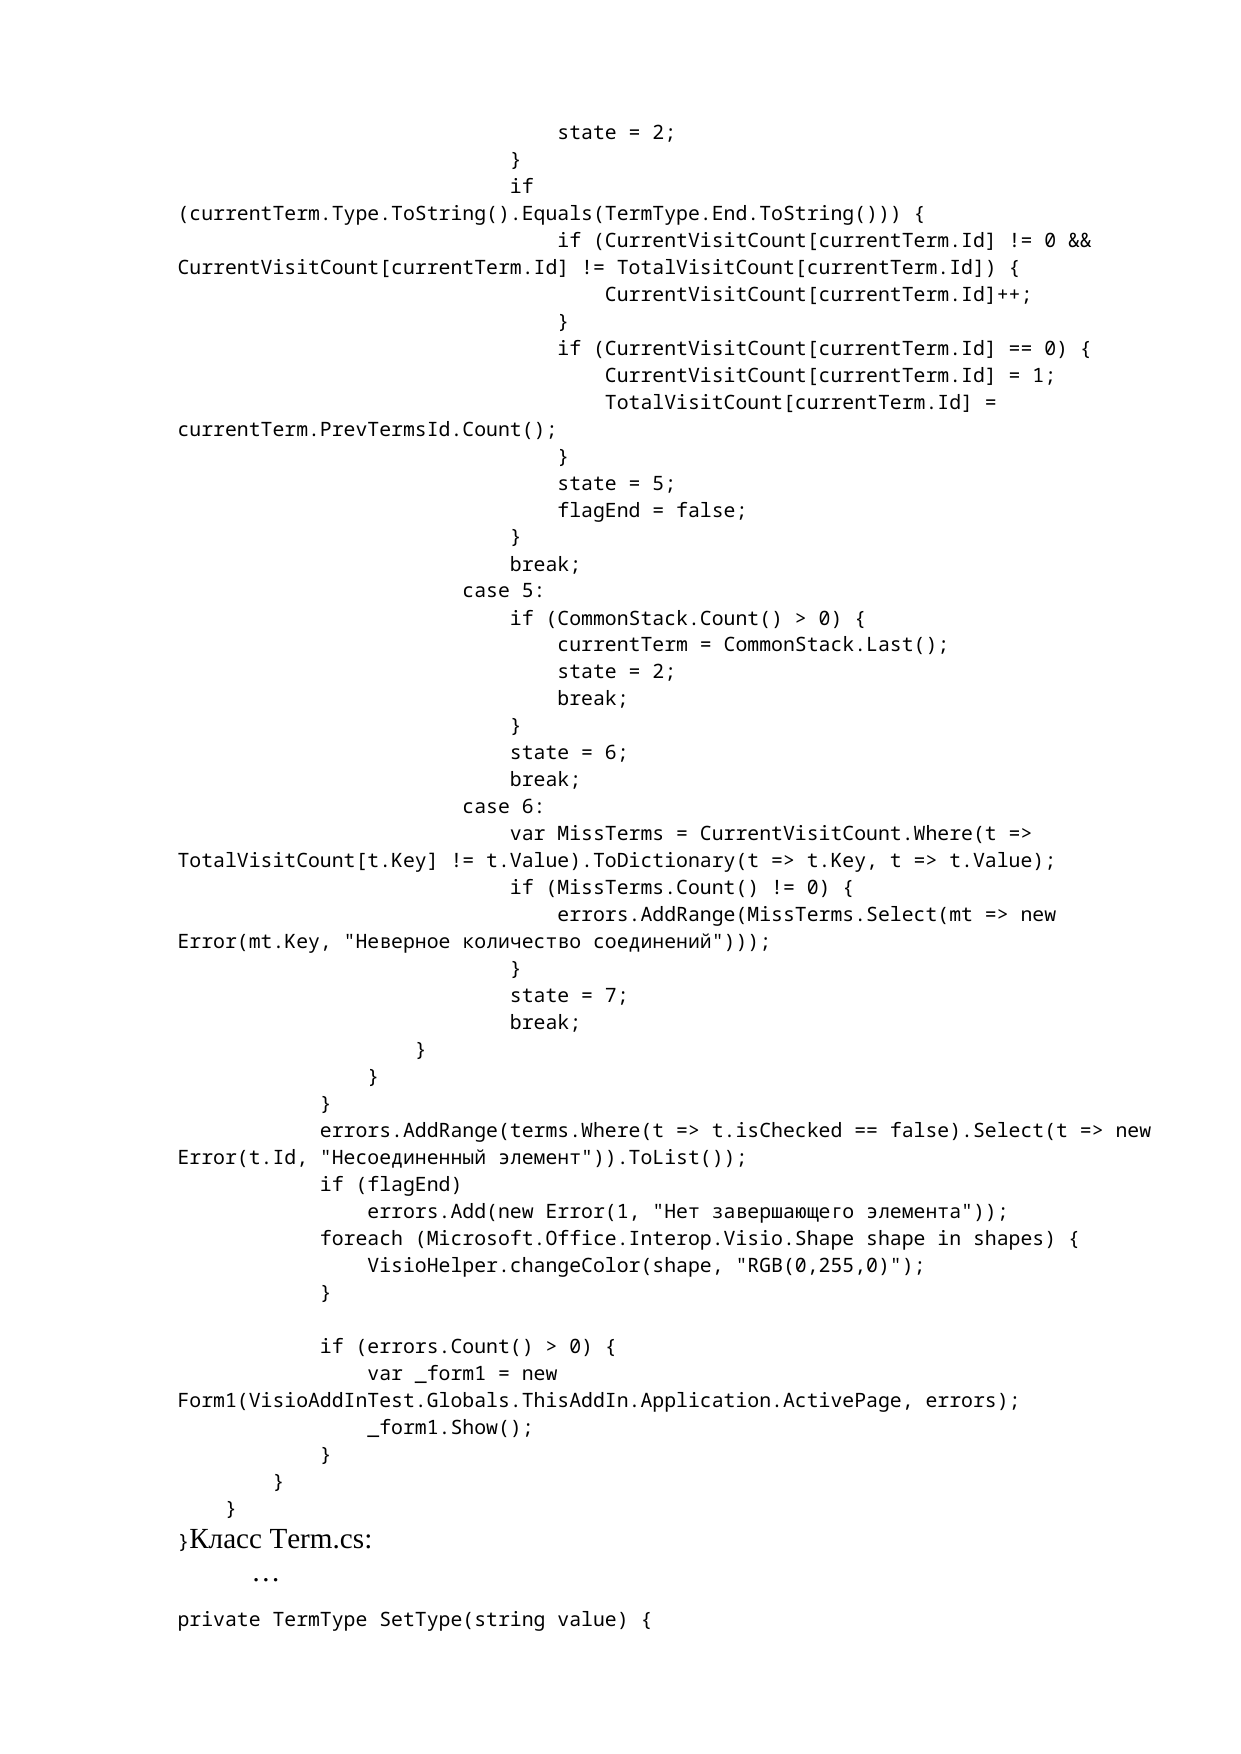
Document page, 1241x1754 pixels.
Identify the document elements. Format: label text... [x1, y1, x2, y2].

text VisioHelper.changeColor(shape, "RGB(0,255,0)"); [177, 1251, 1152, 1278]
text state = 5; [177, 469, 1152, 496]
text TotalVisitCount[currentTerm.Id] = currentTerm.PrevTermsId.Count(); [177, 388, 1152, 442]
text if (currentTerm.Type.ToString().Equals(TermType.End.ToString())) { [177, 172, 1152, 226]
text errors.Add(new Error(1, "Нет завершающего элемента")); [177, 1197, 1152, 1224]
text if (MissTerms.Count() != 0) { [177, 873, 1152, 901]
text } [177, 1035, 1152, 1062]
text } [177, 523, 1152, 550]
text … [177, 1554, 1152, 1588]
text errors.AddRange(MissTerms.Select(mt => new Error(mt.Key, "Неверное количество соединений"))); [177, 901, 1152, 954]
text } [177, 1278, 1152, 1305]
text private TermType SetType(string value) { [177, 1605, 1152, 1632]
text if (CommonStack.Count() > 0) { [177, 604, 1152, 631]
text } [177, 1062, 1152, 1089]
text CurrentVisitCount[currentTerm.Id] = 1; [177, 361, 1152, 388]
text state = 2; [177, 118, 1152, 145]
text break; [177, 1008, 1152, 1035]
text var MissTerms = CurrentVisitCount.Where(t => TotalVisitCount[t.Key] != t.Value).ToDictionary(t => t.Key, t => t.Value); [177, 819, 1152, 873]
text foreach (Microsoft.Office.Interop.Visio.Shape shape in shapes) { [177, 1224, 1152, 1251]
text case 5: [177, 577, 1152, 604]
text if (CurrentVisitCount[currentTerm.Id] != 0 && CurrentVisitCount[currentTerm.Id] != TotalVisitCount[currentTerm.Id]) { [177, 226, 1152, 280]
text state = 6; [177, 739, 1152, 766]
text state = 2; [177, 658, 1152, 685]
text } [177, 712, 1152, 739]
text if (flagEnd) [177, 1170, 1152, 1197]
text if (errors.Count() > 0) { [177, 1332, 1152, 1359]
text CurrentVisitCount[currentTerm.Id]++; [177, 280, 1152, 307]
text state = 7; [177, 981, 1152, 1008]
text errors.AddRange(terms.Where(t => t.isChecked == false).Select(t => new Error(t.Id, "Несоединенный элемент")).ToList()); [177, 1116, 1152, 1170]
text _form1.Show(); [177, 1413, 1152, 1440]
text } [177, 1440, 1152, 1467]
text } [177, 954, 1152, 981]
text } [177, 1089, 1152, 1116]
text } [177, 1467, 1152, 1494]
text case 6: [177, 793, 1152, 819]
text var _form1 = new Form1(VisioAddInTest.Globals.ThisAddIn.Application.ActivePage, errors); [177, 1359, 1152, 1413]
text } [177, 145, 1152, 172]
text } [177, 307, 1152, 334]
text break; [177, 685, 1152, 712]
text } [177, 1494, 1152, 1521]
text if (CurrentVisitCount[currentTerm.Id] == 0) { [177, 334, 1152, 361]
text }Класс Term.cs: [177, 1521, 1152, 1554]
text currentTerm = CommonStack.Last(); [177, 631, 1152, 658]
text } [177, 442, 1152, 469]
text flagEnd = false; [177, 496, 1152, 523]
text break; [177, 550, 1152, 577]
text break; [177, 766, 1152, 793]
